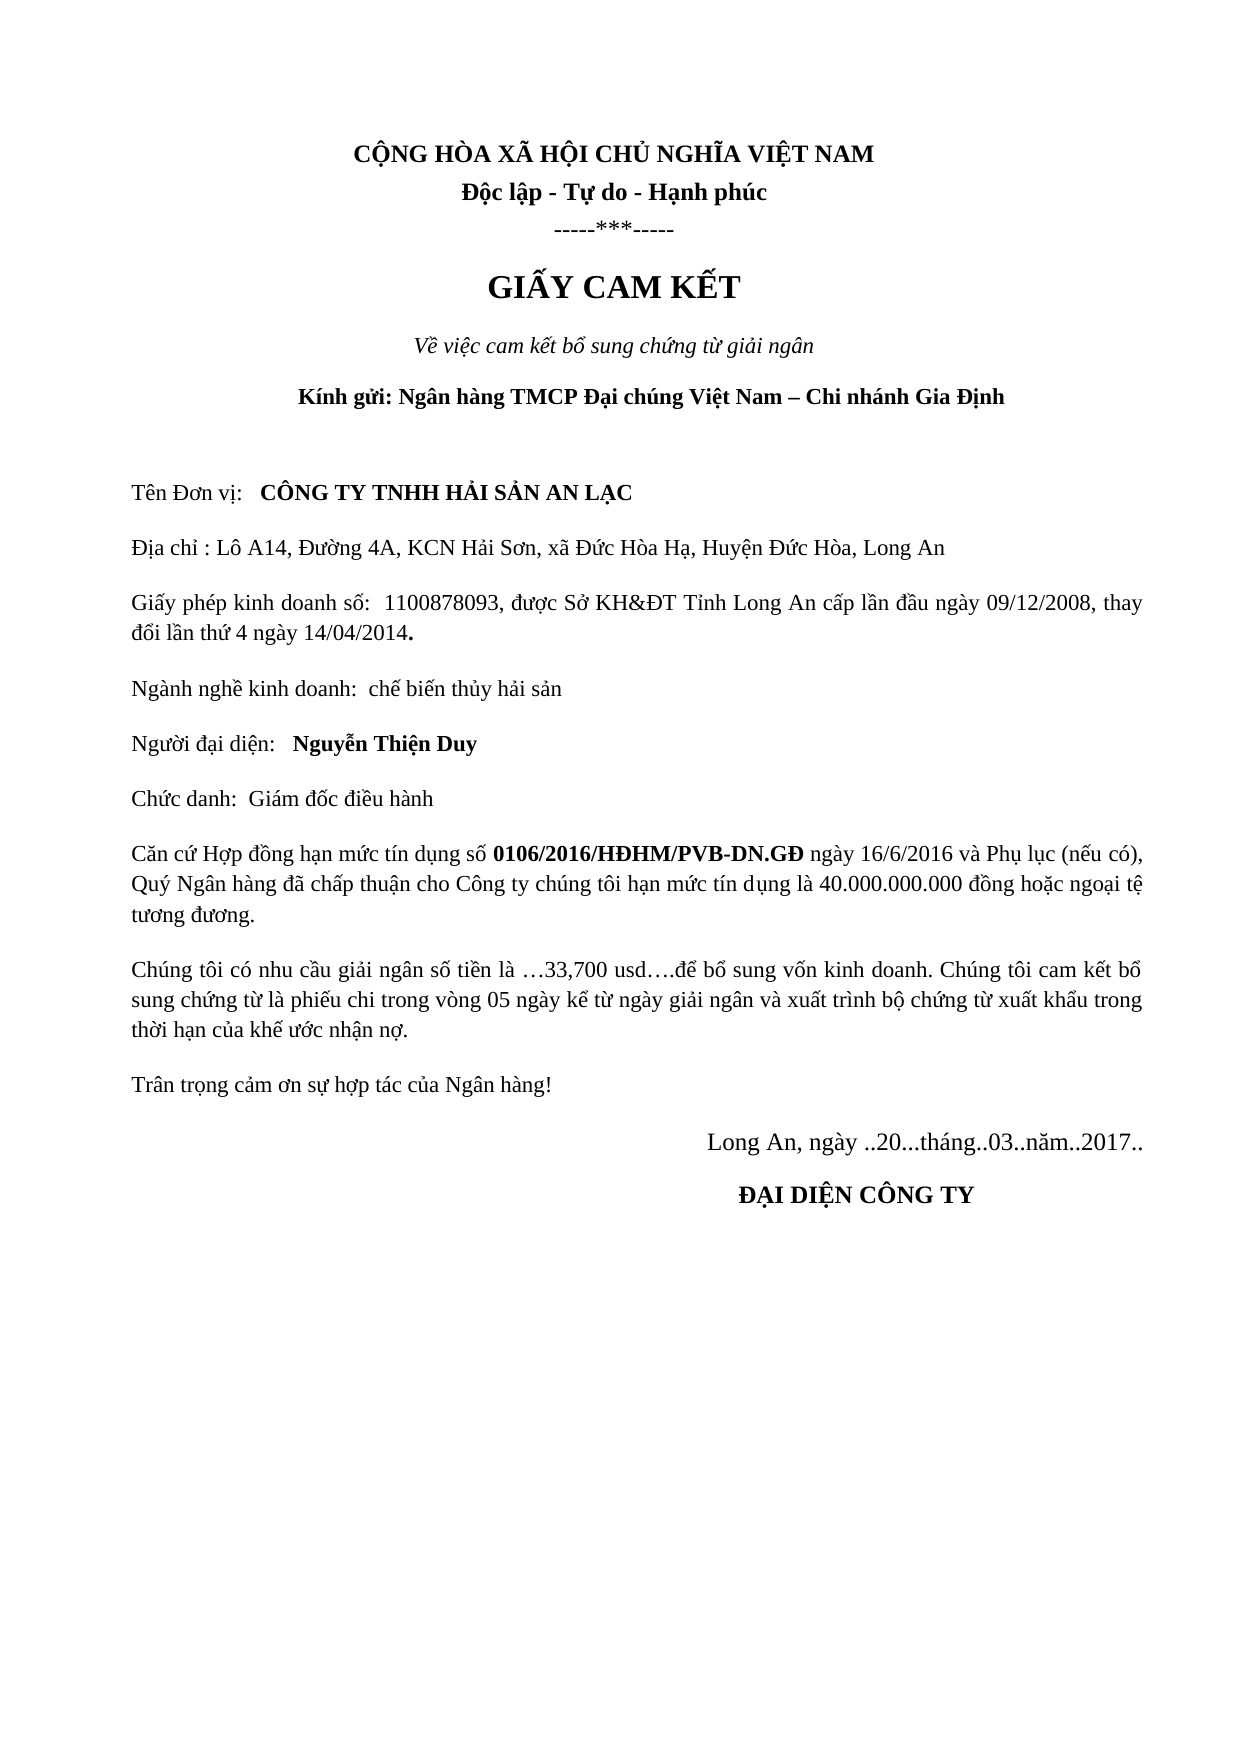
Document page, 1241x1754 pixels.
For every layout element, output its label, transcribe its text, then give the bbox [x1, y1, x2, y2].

text Căn cứ Hợp đồng hạn mức tín dụng số 0106/2016/HĐHM/PVB-DN.GĐ ngày 16/6/2016 và Phụ lục (nếu có), Quý Ngân hàng đã chấp thuận cho Công ty chúng tôi hạn mức tín dụng là 40.000.000.000 đồng hoặc ngoại tệ tương đương. [131, 840, 1143, 927]
text Ngành nghề kinh doanh: chế biến thủy hải sản [131, 675, 1143, 701]
text -----***----- [84, 214, 1143, 242]
text Về việc cam kết bổ sung chứng từ giải ngân [84, 332, 1143, 359]
text Chúng tôi có nhu cầu giải ngân số tiền là …33,700 usd….để bổ sung vốn kinh doanh. Chúng tôi cam kết bổ sung chứng từ là phiếu chi trong vòng 05 ngày kể từ ngày giải ngân và xuất trình bộ chứng từ xuất khẩu trong thời hạn của khế ước nhận nợ. [131, 956, 1143, 1043]
text Giấy phép kinh doanh số: 1100878093, được Sở KH&ĐT Tỉnh Long An cấp lần đầu ngày 09/12/2008, thay đổi lần thứ 4 ngày 14/04/2014. [131, 589, 1143, 646]
text Chức danh: Giám đốc điều hành [131, 785, 1143, 811]
text Long An, ngày ..20...tháng..03..năm..2017.. [131, 1127, 1143, 1156]
text Người đại diện: Nguyễn Thiện Duy [131, 730, 1143, 756]
text Trân trọng cảm ơn sự hợp tác của Ngân hàng! [84, 1072, 1143, 1098]
text CỘNG HÒA XÃ HỘI CHỦ NGHĨA VIỆT [84, 139, 1143, 168]
text Kính gửi: Ngân hàng TMCP Đại chúng Việt Nam – Chi nhánh Gia Định [84, 383, 1143, 410]
text GIẤY CAM KẾT [84, 267, 1143, 306]
text Độc lập - Tự do - Hạnh phúc [84, 177, 1143, 205]
text Địa chỉ : Lô A14, Đường 4A, KCN Hải Sơn, xã Đức Hòa Hạ, Huyện Đức Hòa, Long An [131, 534, 1143, 560]
text ĐẠI DIỆN CÔNG TY [131, 1181, 975, 1209]
text Tên Đơn vị: CÔNG TY TNHH HẢI SẢN AN LẠC [131, 479, 1143, 505]
